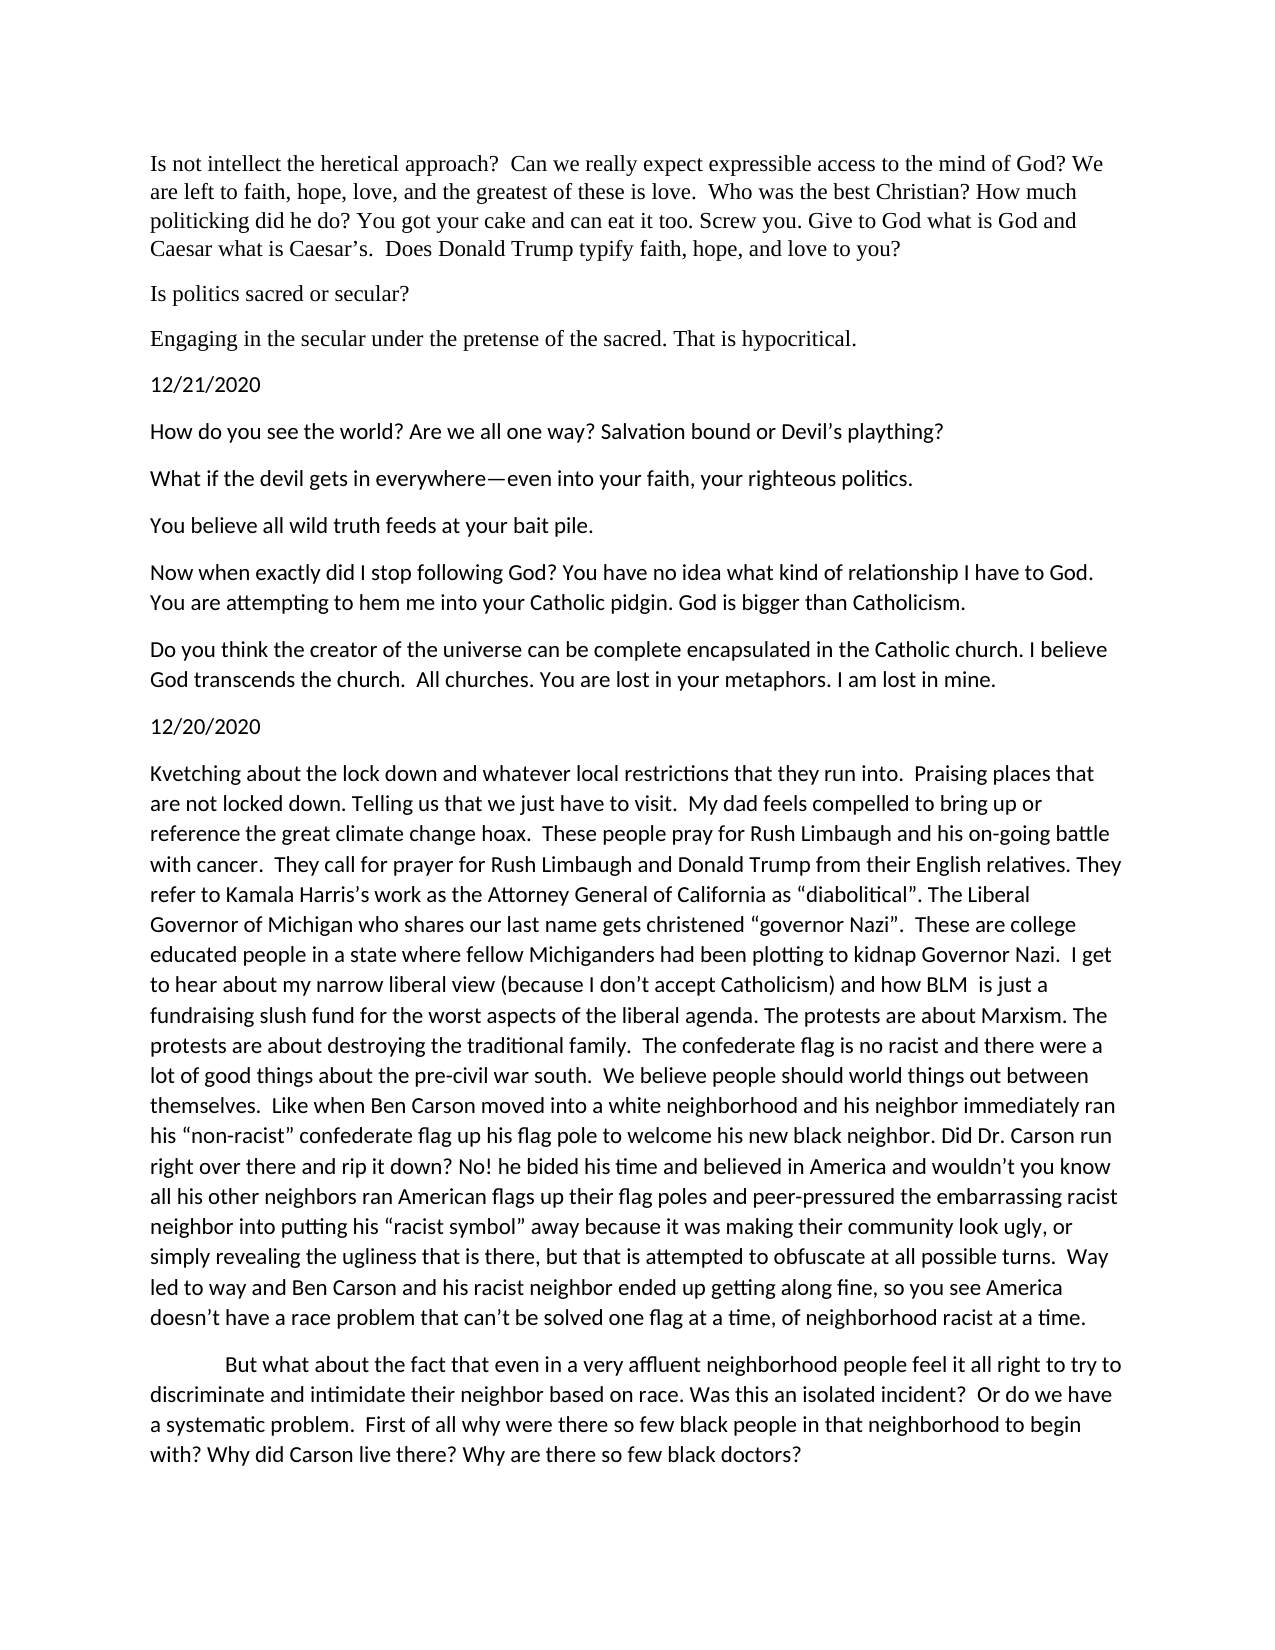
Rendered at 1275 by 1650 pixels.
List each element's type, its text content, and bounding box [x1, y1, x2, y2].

text How do you see the world? Are we all one way? Salvation bound or Devil’s plaything? [150, 417, 1125, 446]
text You believe all wild truth feeds at your bait pile. [150, 511, 1125, 539]
text Is politics sacred or secular? [150, 280, 1125, 307]
text Do you think the creator of the universe can be complete encapsulated in the Catholic church. I believe God transcends the church. All churches. You are lost in your metaphors. I am lost in mine. [150, 635, 1125, 693]
text Now when exactly did I stop following God? You have no idea what kind of relationship I have to God. You are attempting to hem me into your Catholic pidgin. God is bigger than Catholicism. [150, 558, 1125, 616]
text 12/20/2020 [150, 712, 1125, 740]
text But what about the fact that even in a very affluent neighborhood people feel it all right to try to discriminate and intimidate their neighbor based on race. Was this an isolated incident? Or do we have a systematic problem. First of all why were there so few black people in that neighborhood to begin with? Why did Carson live there? Why are there so few black doctors? [150, 1350, 1125, 1468]
text 12/21/2020 [150, 371, 1125, 399]
text What if the devil gets in everywhere—even into your faith, your righteous politics. [150, 464, 1125, 492]
text Engaging in the secular under the pretense of the sacred. That is hypocritical. [150, 326, 1125, 352]
